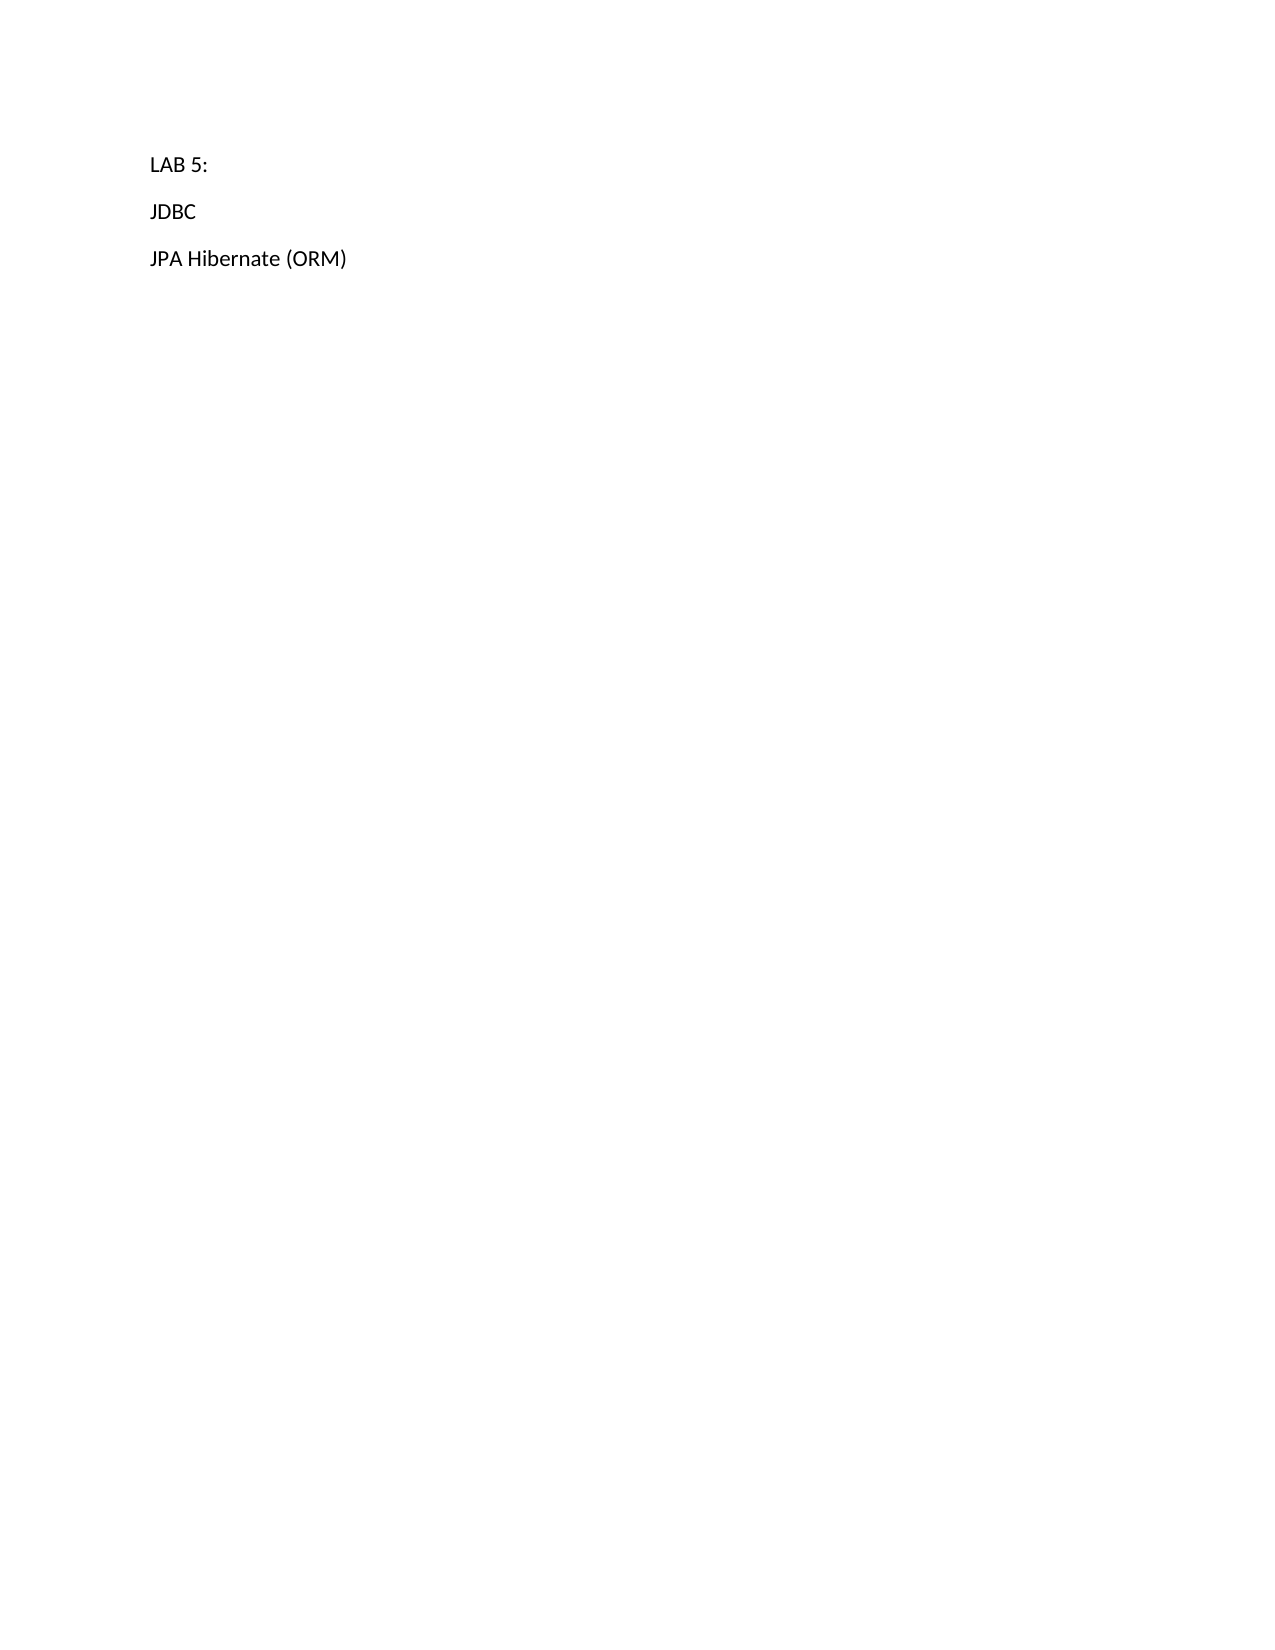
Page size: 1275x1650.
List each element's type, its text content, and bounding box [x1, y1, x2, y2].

text LAB 5: [150, 150, 1125, 178]
text JPA Hibernate (ORM) [150, 244, 1125, 272]
text JDBC [150, 197, 1125, 225]
